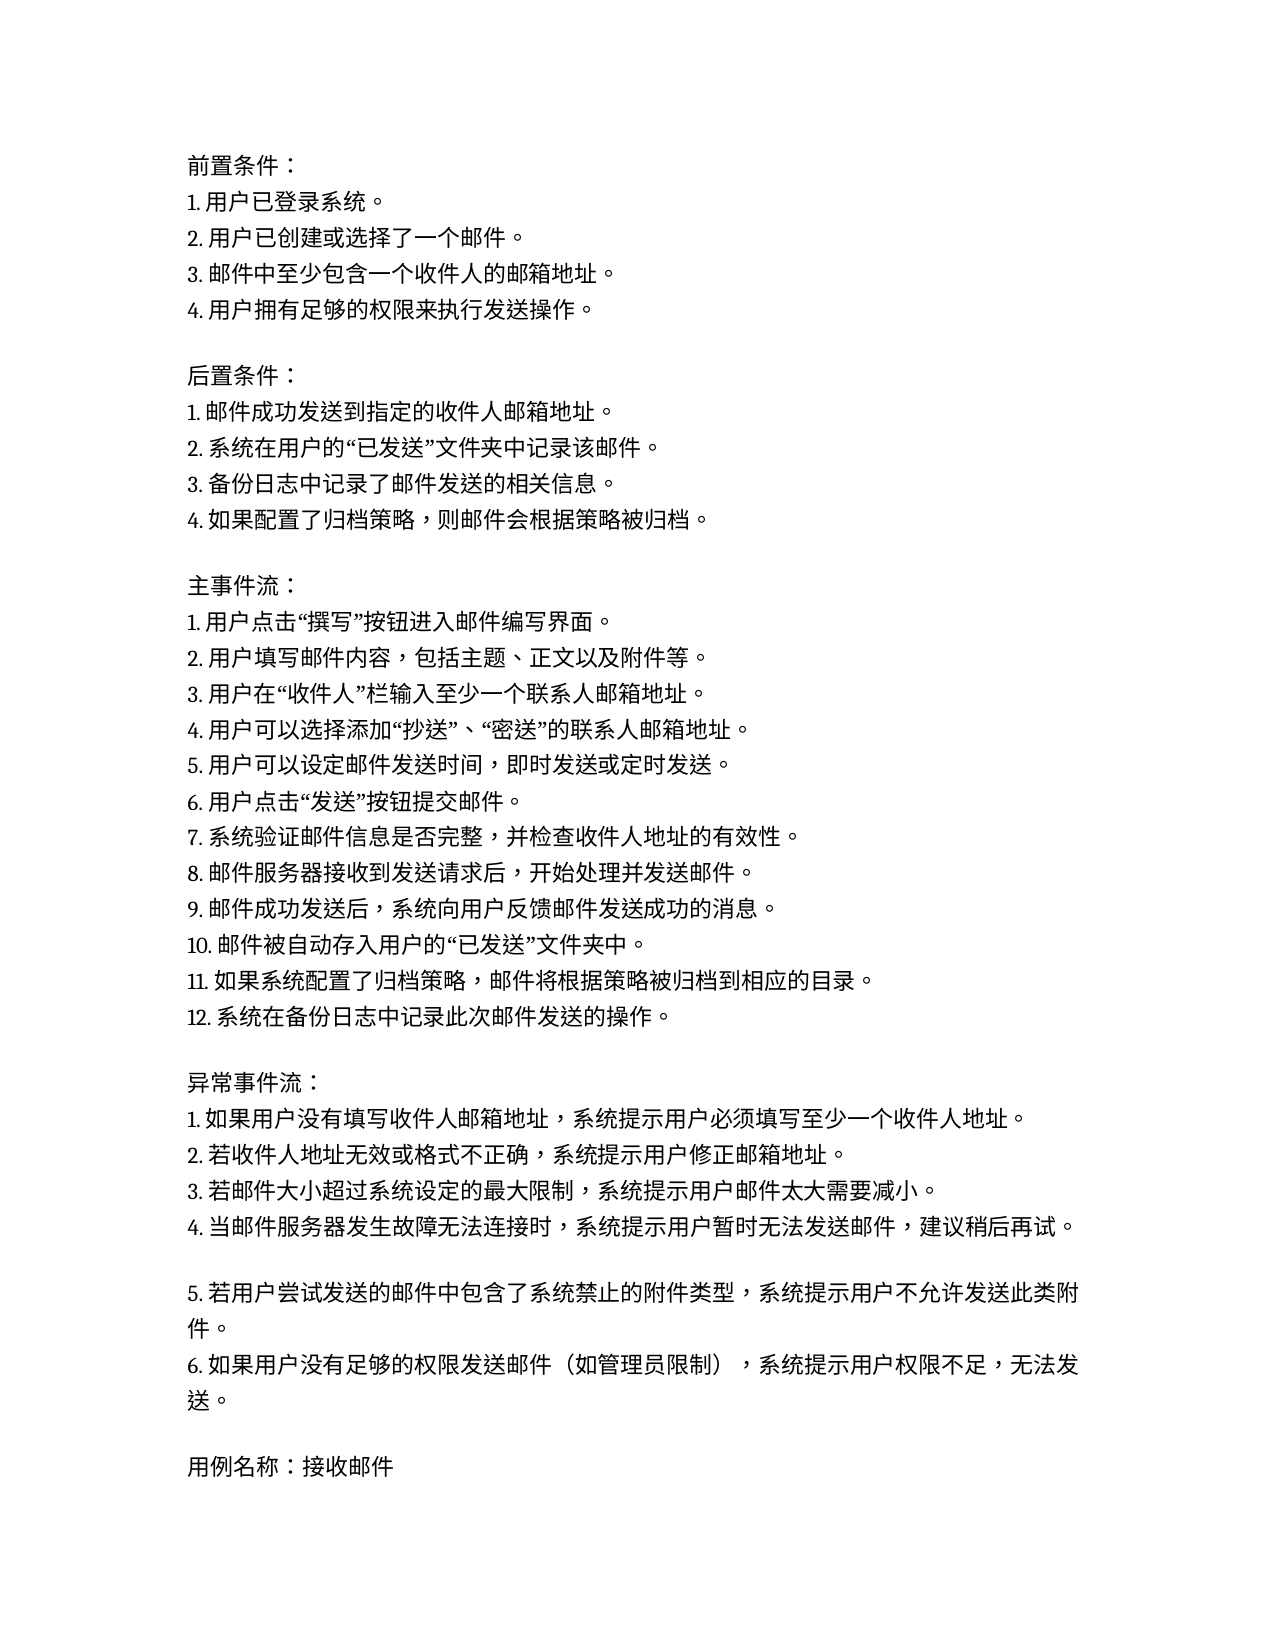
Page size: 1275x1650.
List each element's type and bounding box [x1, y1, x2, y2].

text [187, 150, 1087, 1482]
